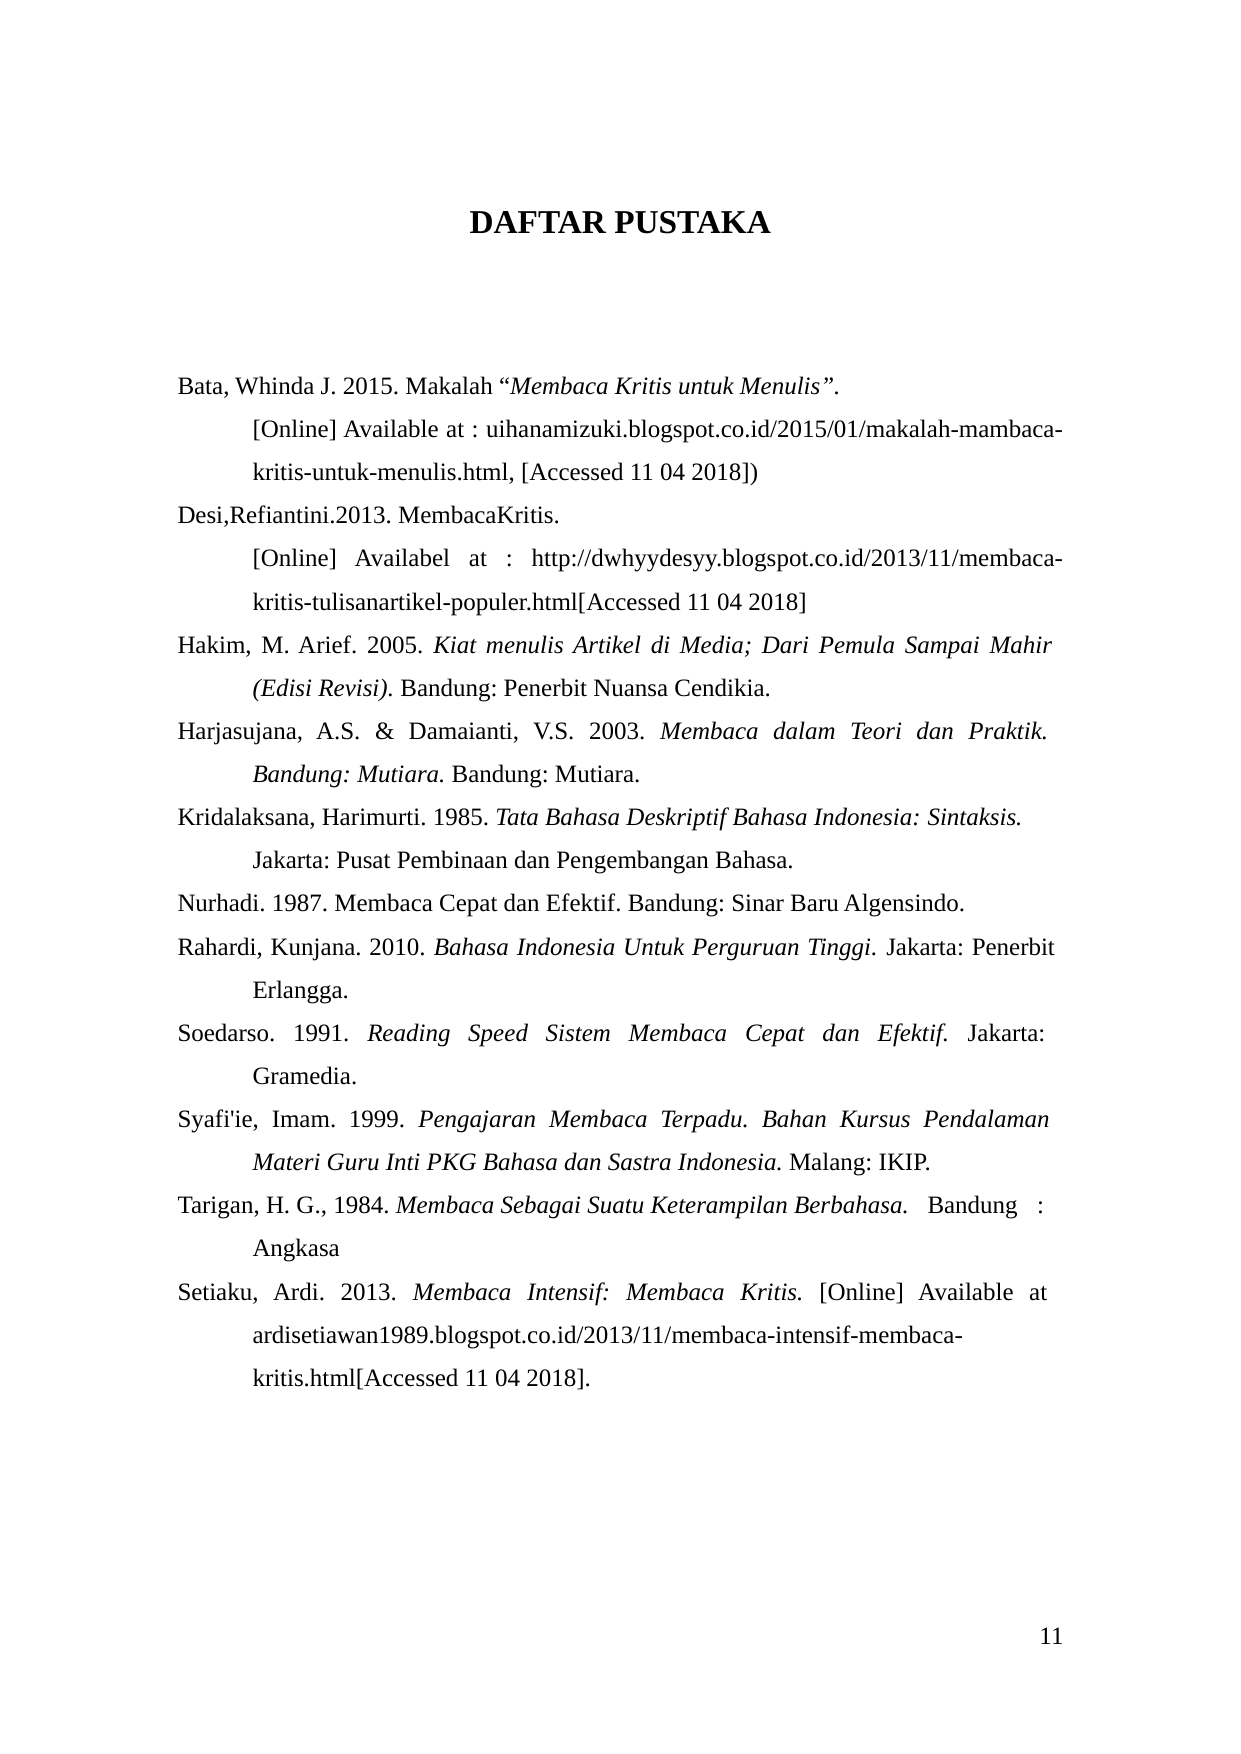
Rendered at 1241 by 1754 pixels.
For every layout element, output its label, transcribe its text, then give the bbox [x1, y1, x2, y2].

text Hakim, M. Arief. 2005. Kiat menulis Artikel di Media; Dari Pemula Sampai Mahir (Edisi Revisi). Bandung: Penerbit Nuansa Cendikia. [177, 630, 1063, 702]
text Syafi'ie, Imam. 1999. Pengajaran Membaca Terpadu. Bahan Kursus Pendalaman Materi Guru Inti PKG Bahasa dan Sastra Indonesia. Malang: IKIP. [177, 1104, 1063, 1176]
text [Online] Availabel at : http://dwhyydesyy.blogspot.co.id/2013/11/membaca-kritis-tulisanartikel-populer.html[Accessed 11 04 2018] [252, 543, 1063, 615]
text Setiaku, Ardi. 2013. Membaca Intensif: Membaca Kritis. [Online] Available at ardisetiawan1989.blogspot.co.id/2013/11/membaca-intensif-membaca- kritis.html[Accessed 11 04 2018]. [177, 1277, 1063, 1392]
text Kridalaksana, Harimurti. 1985. Tata Bahasa Deskriptif Bahasa Indonesia: Sintaksis. Jakarta: Pusat Pembinaan dan Pengembangan Bahasa. [177, 802, 1063, 874]
text Soedarso. 1991. Reading Speed Sistem Membaca Cepat dan Efektif. Jakarta: Gramedia. [177, 1018, 1063, 1090]
text Rahardi, Kunjana. 2010. Bahasa Indonesia Untuk Perguruan Tinggi. Jakarta: Penerbit Erlangga. [177, 932, 1063, 1003]
text Nurhadi. 1987. Membaca Cepat dan Efektif. Bandung: Sinar Baru Algensindo. [177, 888, 1063, 917]
text Desi,Refiantini.2013. MembacaKritis. [177, 500, 1063, 529]
text Harjasujana, A.S. & Damaianti, V.S. 2003. Membaca dalam Teori dan Praktik. Bandung: Mutiara. Bandung: Mutiara. [177, 716, 1063, 788]
subtitle DAFTAR PUSTAKA [177, 202, 1063, 241]
text Tarigan, H. G., 1984. Membaca Sebagai Suatu Keterampilan Berbahasa. Bandung : Angkasa [177, 1190, 1063, 1262]
text Bata, Whinda J. 2015. Makalah “Membaca Kritis untuk Menulis”. [177, 371, 1063, 400]
text [Online] Available at : uihanamizuki.blogspot.co.id/2015/01/makalah-mambaca- kritis-untuk-menulis.html, [Accessed 11 04 2018]) [177, 414, 1063, 486]
